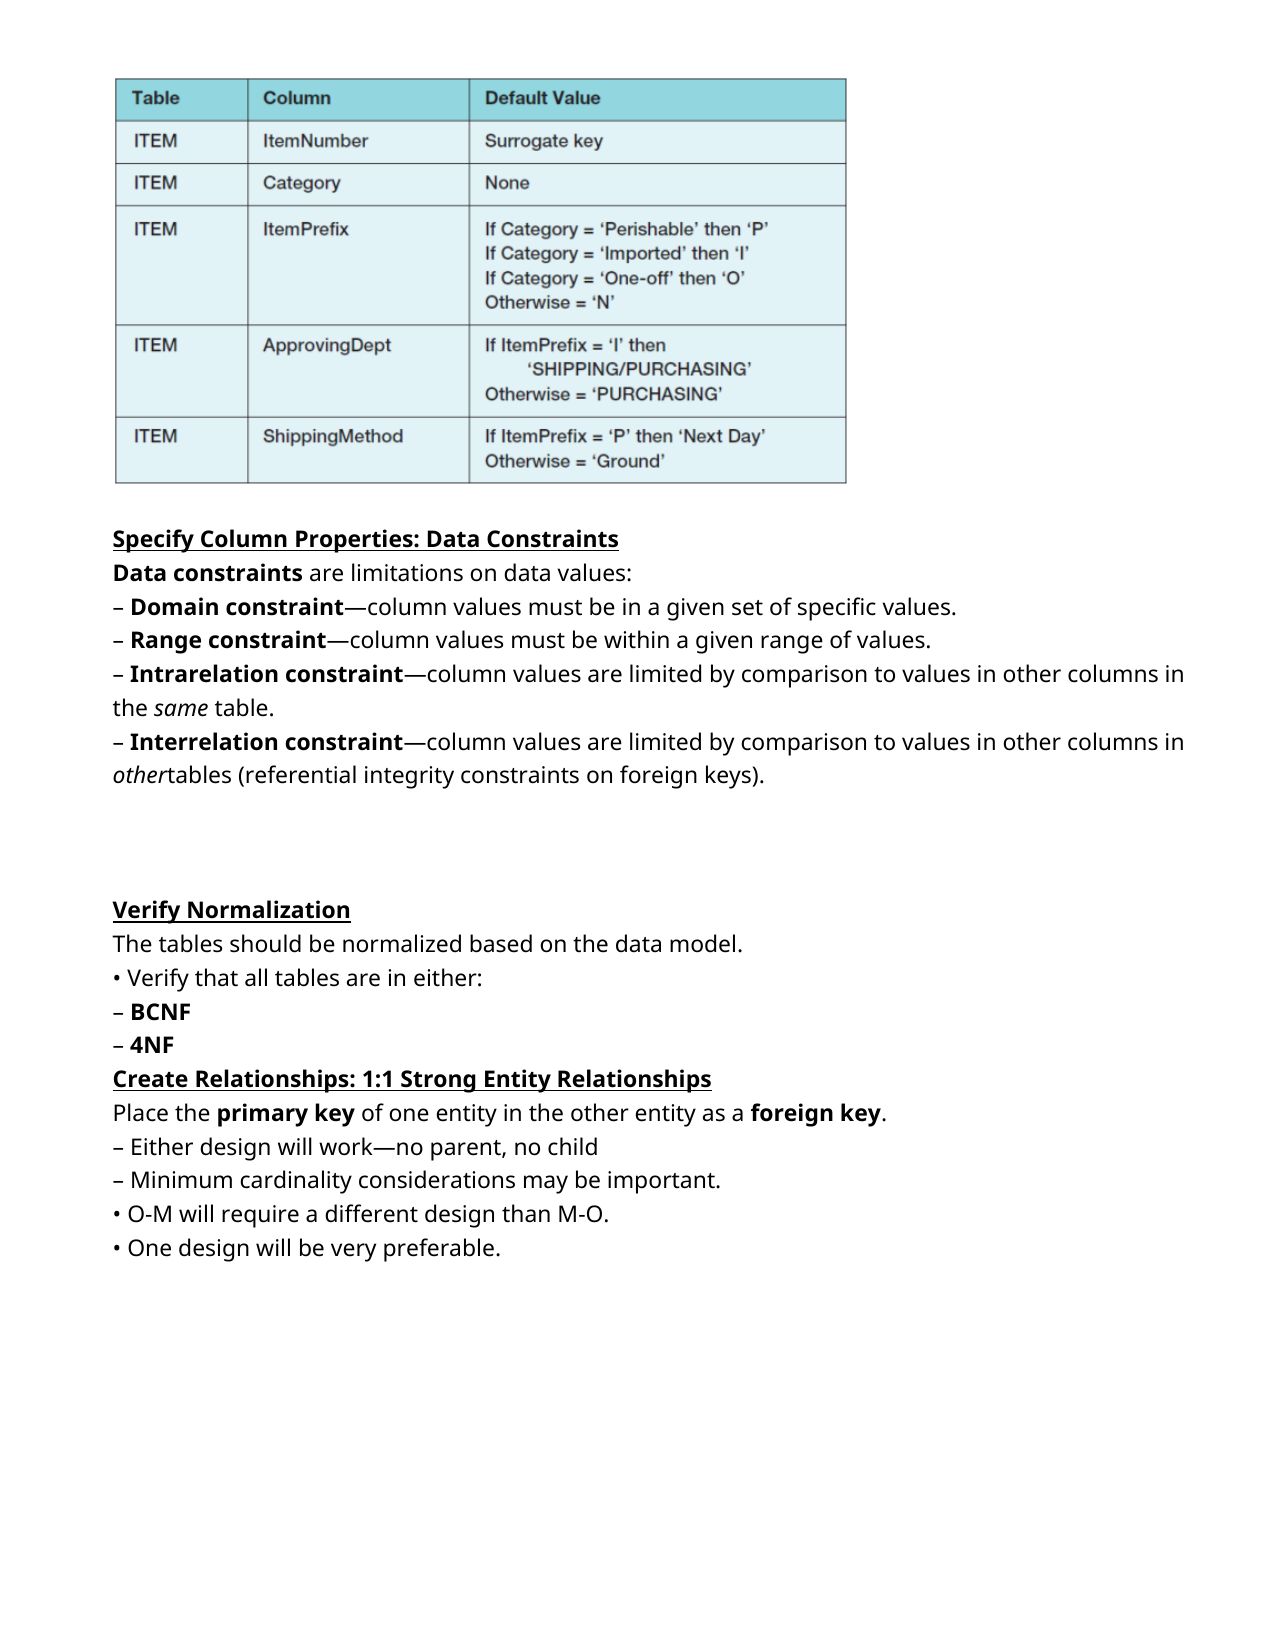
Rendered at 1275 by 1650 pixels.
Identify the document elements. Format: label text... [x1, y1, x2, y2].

text The tables should be normalized based on the data model. • Verify that all tables are in either: – BCNF – 4NF [112, 928, 1200, 1061]
picture [112, 75, 851, 488]
text Verify Normalization [112, 894, 1200, 926]
text Place the primary key of one entity in the other entity as a foreign key. – Either design will work—no parent, no child – Minimum cardinality considerations may be important. • O-M will require a different design than M-O. • One design will be very preferable. [112, 1097, 1200, 1263]
text Create Relationships: 1:1 Strong Entity Relationships [112, 1063, 1200, 1094]
text Specify Column Properties: Data Constraints [112, 523, 1200, 554]
text Data constraints are limitations on data values: – Domain constraint—column values must be in a given set of specific values. – Range constraint—column values must be within a given range of values. – Intrarelation constraint—column values are limited by comparison to values in other columns in the same table. – Interrelation constraint—column values are limited by comparison to values in other columns in othertables (referential integrity constraints on foreign keys). [112, 557, 1200, 791]
